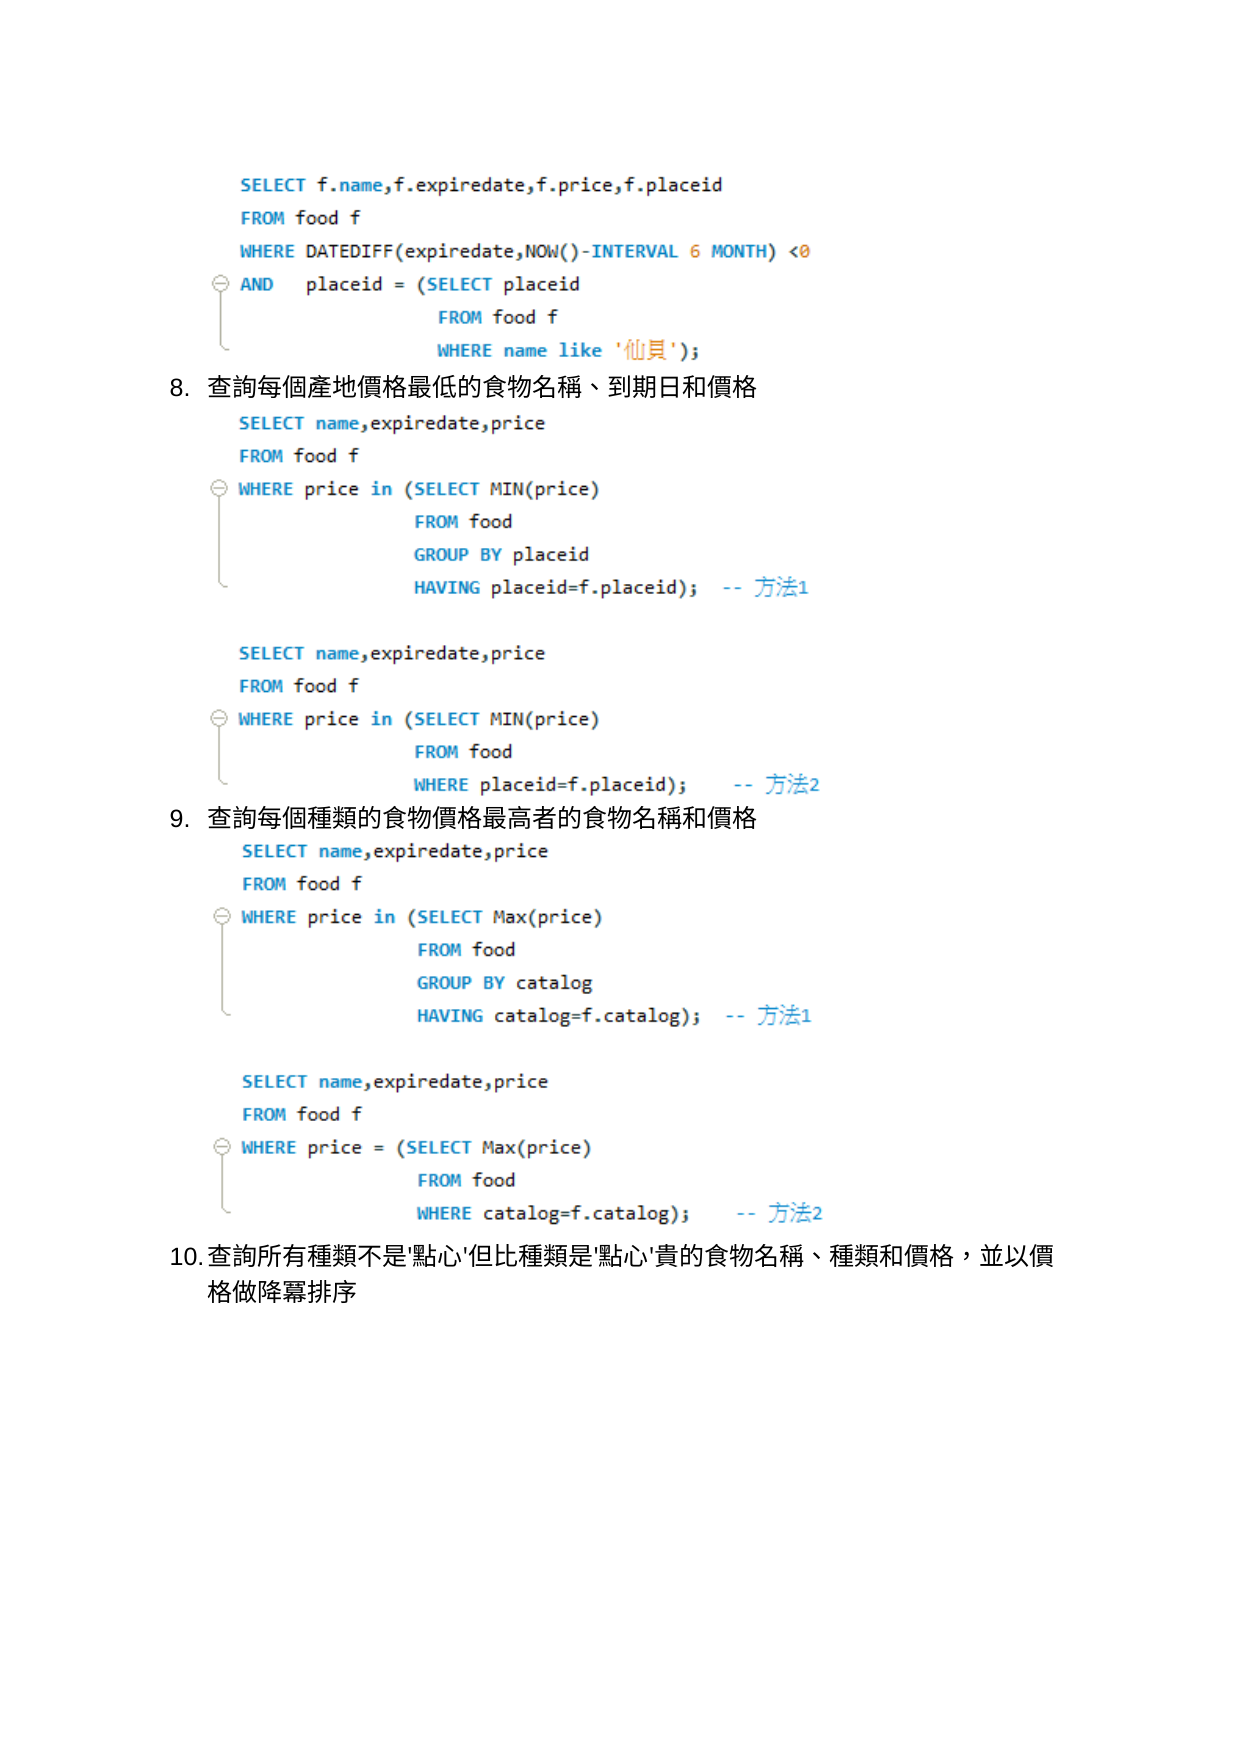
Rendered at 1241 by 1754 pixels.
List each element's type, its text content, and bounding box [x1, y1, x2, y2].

picture [206, 150, 820, 368]
list 查詢所有種類不是'點心'但比種類是'點心'貴的食物名稱、種類和價格，並以價格做降冪排序 [169, 1237, 1073, 1309]
picture [206, 835, 840, 1237]
list 查詢每個產地價格最低的食物名稱、到期日和價格 [169, 367, 1073, 403]
list 查詢每個種類的食物價格最高者的食物名稱和價格 [169, 799, 1073, 835]
picture [206, 403, 823, 799]
